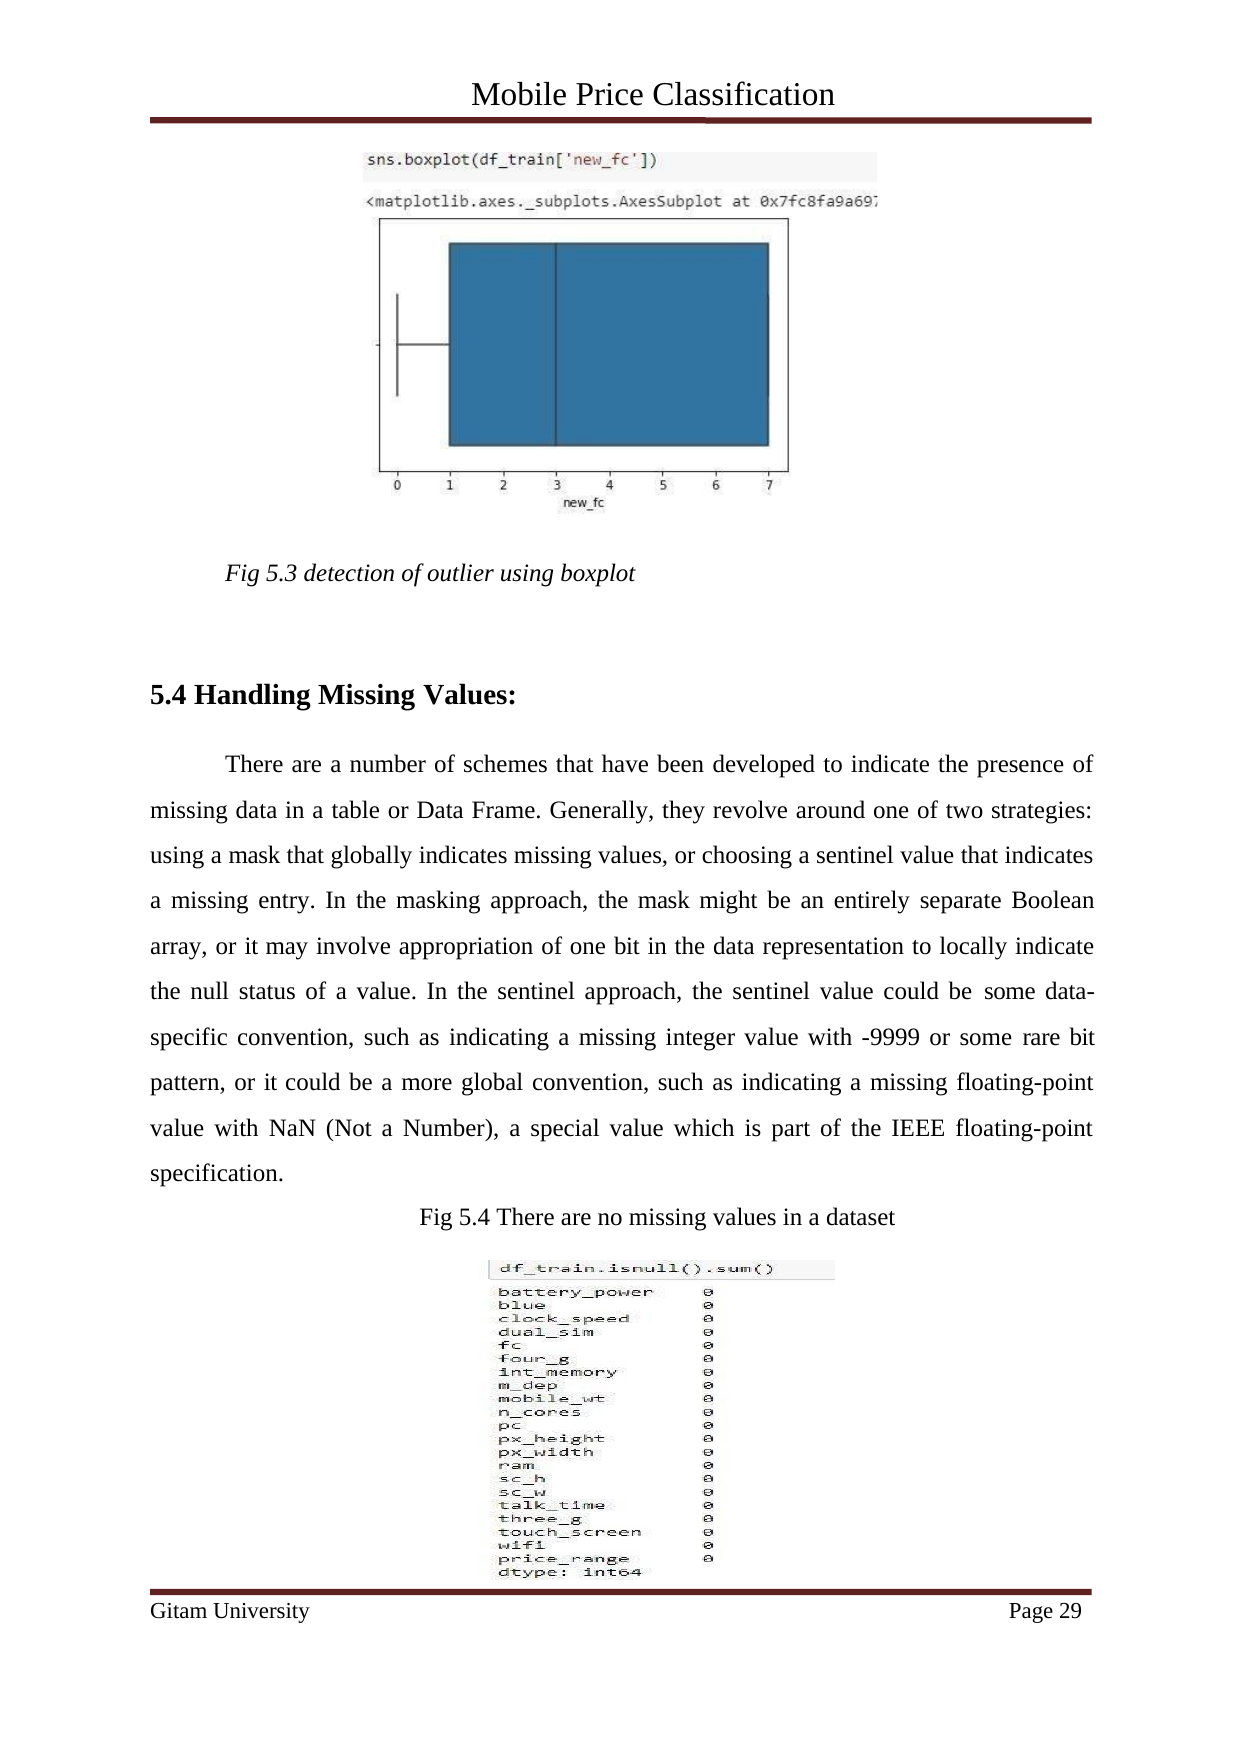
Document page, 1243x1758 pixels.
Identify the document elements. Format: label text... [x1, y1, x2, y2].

text Fig 5.4 There are no missing values in a dataset [419, 1203, 1222, 1231]
subtitle Handling Missing Values: [150, 677, 1222, 711]
picture [478, 1260, 835, 1580]
text Fig 5.3 detection of outlier using boxplot [225, 558, 1222, 587]
picture [362, 152, 878, 514]
text There are a number of schemes that have been developed to indicate the presence of missing data in a table or Data Frame. Generally, they revolve around one of two strategies: using a mask that globally indicates missing values, or choosing a sentinel value that indicates a missing entry. In the masking approach, the mask might be an entirely separate Boolean array, or it may involve appropriation of one bit in the data representation to locally indicate the null status of a value. In the sentinel approach, the sentinel value could be some data-specific convention, such as indicating a missing integer value with -9999 or some rare bit pattern, or it could be a more global convention, such as indicating a missing floating-point value with NaN (Not a Number), a special value which is part of the IEEE floating-point specification. [150, 749, 1095, 1187]
